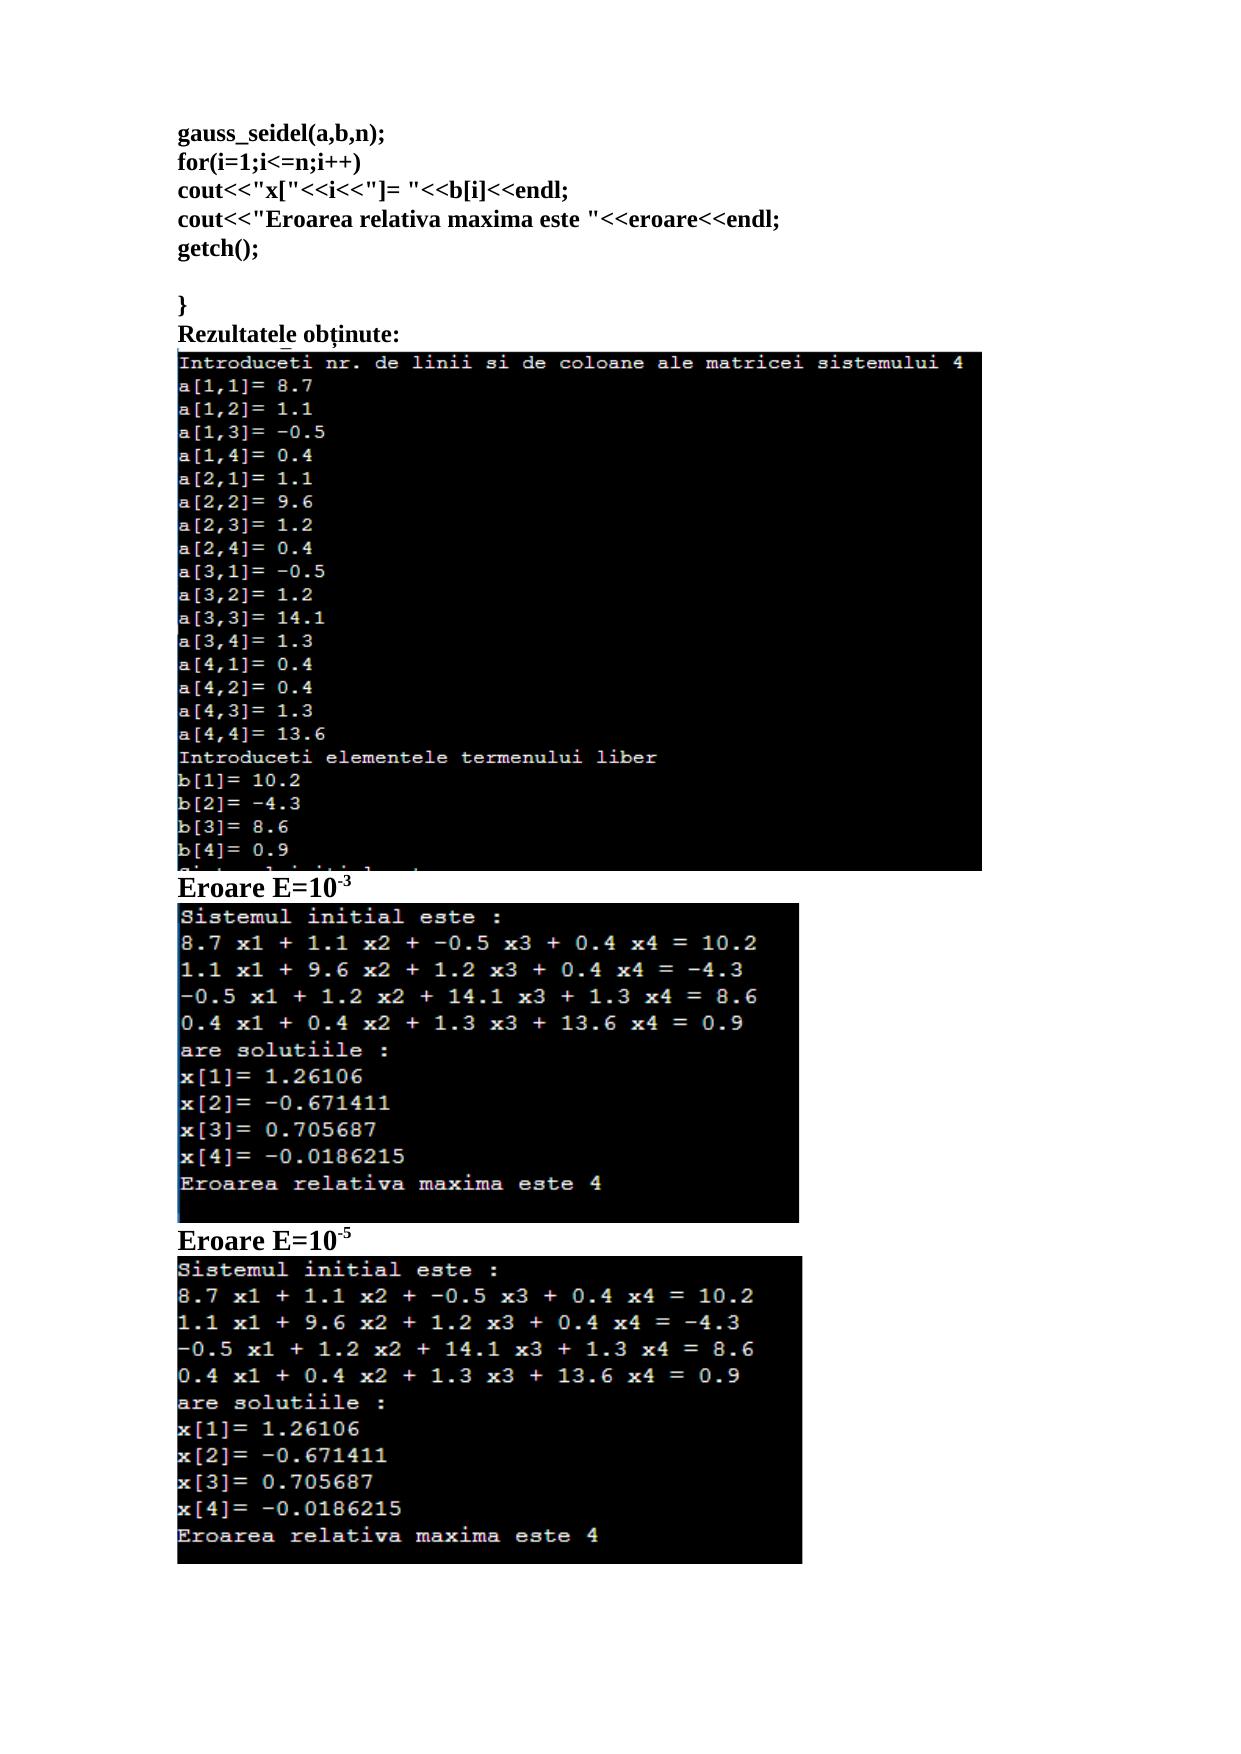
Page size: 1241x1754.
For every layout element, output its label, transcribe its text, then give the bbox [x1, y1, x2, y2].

text } [177, 291, 1152, 319]
text getch(); [177, 233, 1152, 262]
text Rezultatele obținute: [177, 319, 1152, 348]
text cout<<"Eroarea relativa maxima este "<<eroare<<endl; [177, 204, 1152, 233]
picture [177, 348, 982, 871]
text Eroare E=10-5 [177, 1223, 1152, 1256]
picture [177, 1256, 803, 1564]
picture [177, 903, 800, 1223]
text for(i=1;i<=n;i++) [177, 147, 1152, 176]
text gauss_seidel(a,b,n); [177, 118, 1152, 147]
text cout<<"x["<<i<<"]= "<<b[i]<<endl; [177, 176, 1152, 204]
text Eroare E=10-3 [177, 870, 1152, 904]
